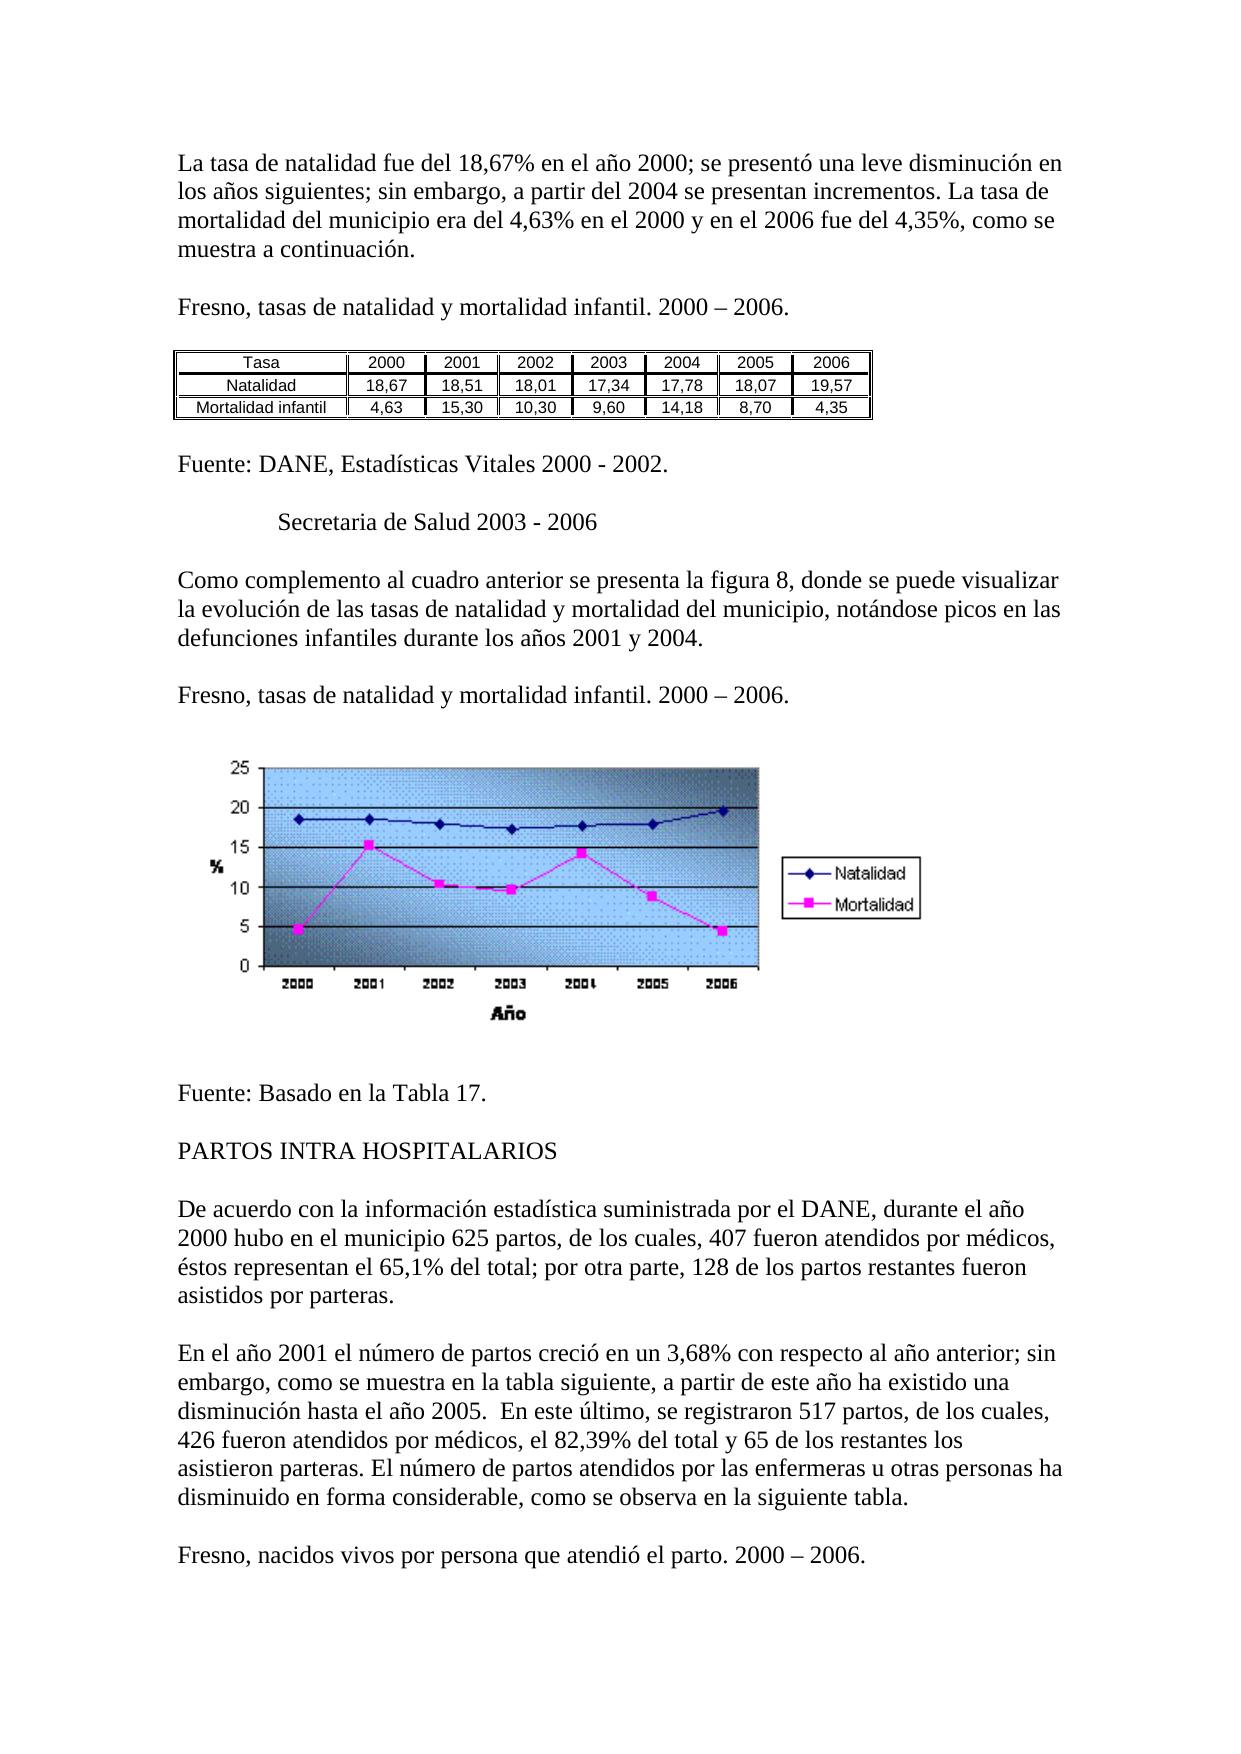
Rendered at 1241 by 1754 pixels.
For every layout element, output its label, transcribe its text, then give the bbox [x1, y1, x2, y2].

text Fresno, tasas de natalidad y mortalidad infantil. 2000 – 2006. [177, 681, 1063, 709]
text Fresno, nacidos vivos por persona que atendió el parto. 2000 – 2006. [177, 1540, 1063, 1569]
table_cell 4,35 [792, 395, 870, 417]
table_cell 17,34 [574, 375, 644, 394]
table_cell 18,67 [349, 375, 424, 394]
text De acuerdo con la información estadística suministrada por el DANE, durante el año 2000 hubo en el municipio 625 partos, de los cuales, 407 fueron atendidos por médicos, éstos representan el 65,1% del total; por otra parte, 128 de los partos restantes fueron asistidos por parteras. [177, 1194, 1063, 1309]
table_header 2002 [499, 351, 572, 372]
text La tasa de natalidad fue del 18,67% en el año 2000; se presentó una leve disminución en los años siguientes; sin embargo, a partir del 2004 se presentan incrementos. La tasa de mortalidad del municipio era del 4,63% en el 2000 y en el 2006 fue del 4,35%, como se muestra a continuación. [177, 148, 1063, 263]
table_header 2000 [348, 353, 425, 372]
table_header Tasa [177, 353, 347, 372]
text En el año 2001 el número de partos creció en un 3,68% con respecto al año anterior; sin embargo, como se muestra en la tabla siguiente, a partir de este año ha existido una disminución hasta el año 2005. En este último, se registraron 517 partos, de los cuales, 426 fueron atendidos por médicos, el 82,39% del total y 65 de los restantes los asistieron parteras. El número de partos atendidos por las enfermeras u otras personas ha disminuido en forma considerable, como se observa en la siguiente tabla. [177, 1338, 1063, 1511]
table_cell 15,30 [425, 398, 499, 417]
text Fuente: Basado en la Tabla 17. [177, 1078, 1063, 1107]
text Fuente: DANE, Estadísticas Vitales 2000 - 2002. [177, 449, 1063, 478]
text Secretaria de Salud 2003 - 2006 [177, 507, 1063, 536]
table_cell 19,57 [794, 372, 869, 394]
table_cell 10,30 [499, 398, 572, 417]
table_cell 18,51 [427, 375, 497, 394]
text PARTOS INTRA HOSPITALARIOS [177, 1136, 1063, 1165]
table_cell 8,70 [719, 398, 792, 417]
table_cell Mortalidad infantil [177, 395, 347, 417]
table_cell 18,07 [720, 375, 791, 394]
table_cell 17,78 [647, 375, 717, 394]
table_header 2006 [792, 353, 869, 372]
text Fresno, tasas de natalidad y mortalidad infantil. 2000 – 2006. [177, 292, 1063, 321]
picture [177, 738, 942, 1050]
table_cell 18,01 [500, 375, 571, 394]
text Como complemento al cuadro anterior se presenta la figura 8, donde se puede visualizar la evolución de las tasas de natalidad y mortalidad del municipio, notándose picos en las defunciones infantiles durante los años 2001 y 2004. [177, 565, 1063, 651]
table_cell 14,18 [645, 398, 719, 417]
table_cell 4,63 [348, 398, 425, 417]
table_header 2003 [572, 353, 645, 372]
table_cell Natalidad [177, 372, 346, 394]
table_header 2001 [425, 353, 499, 372]
table_header 2005 [719, 351, 792, 372]
table_header 2004 [645, 353, 719, 372]
table_cell 9,60 [572, 398, 645, 417]
